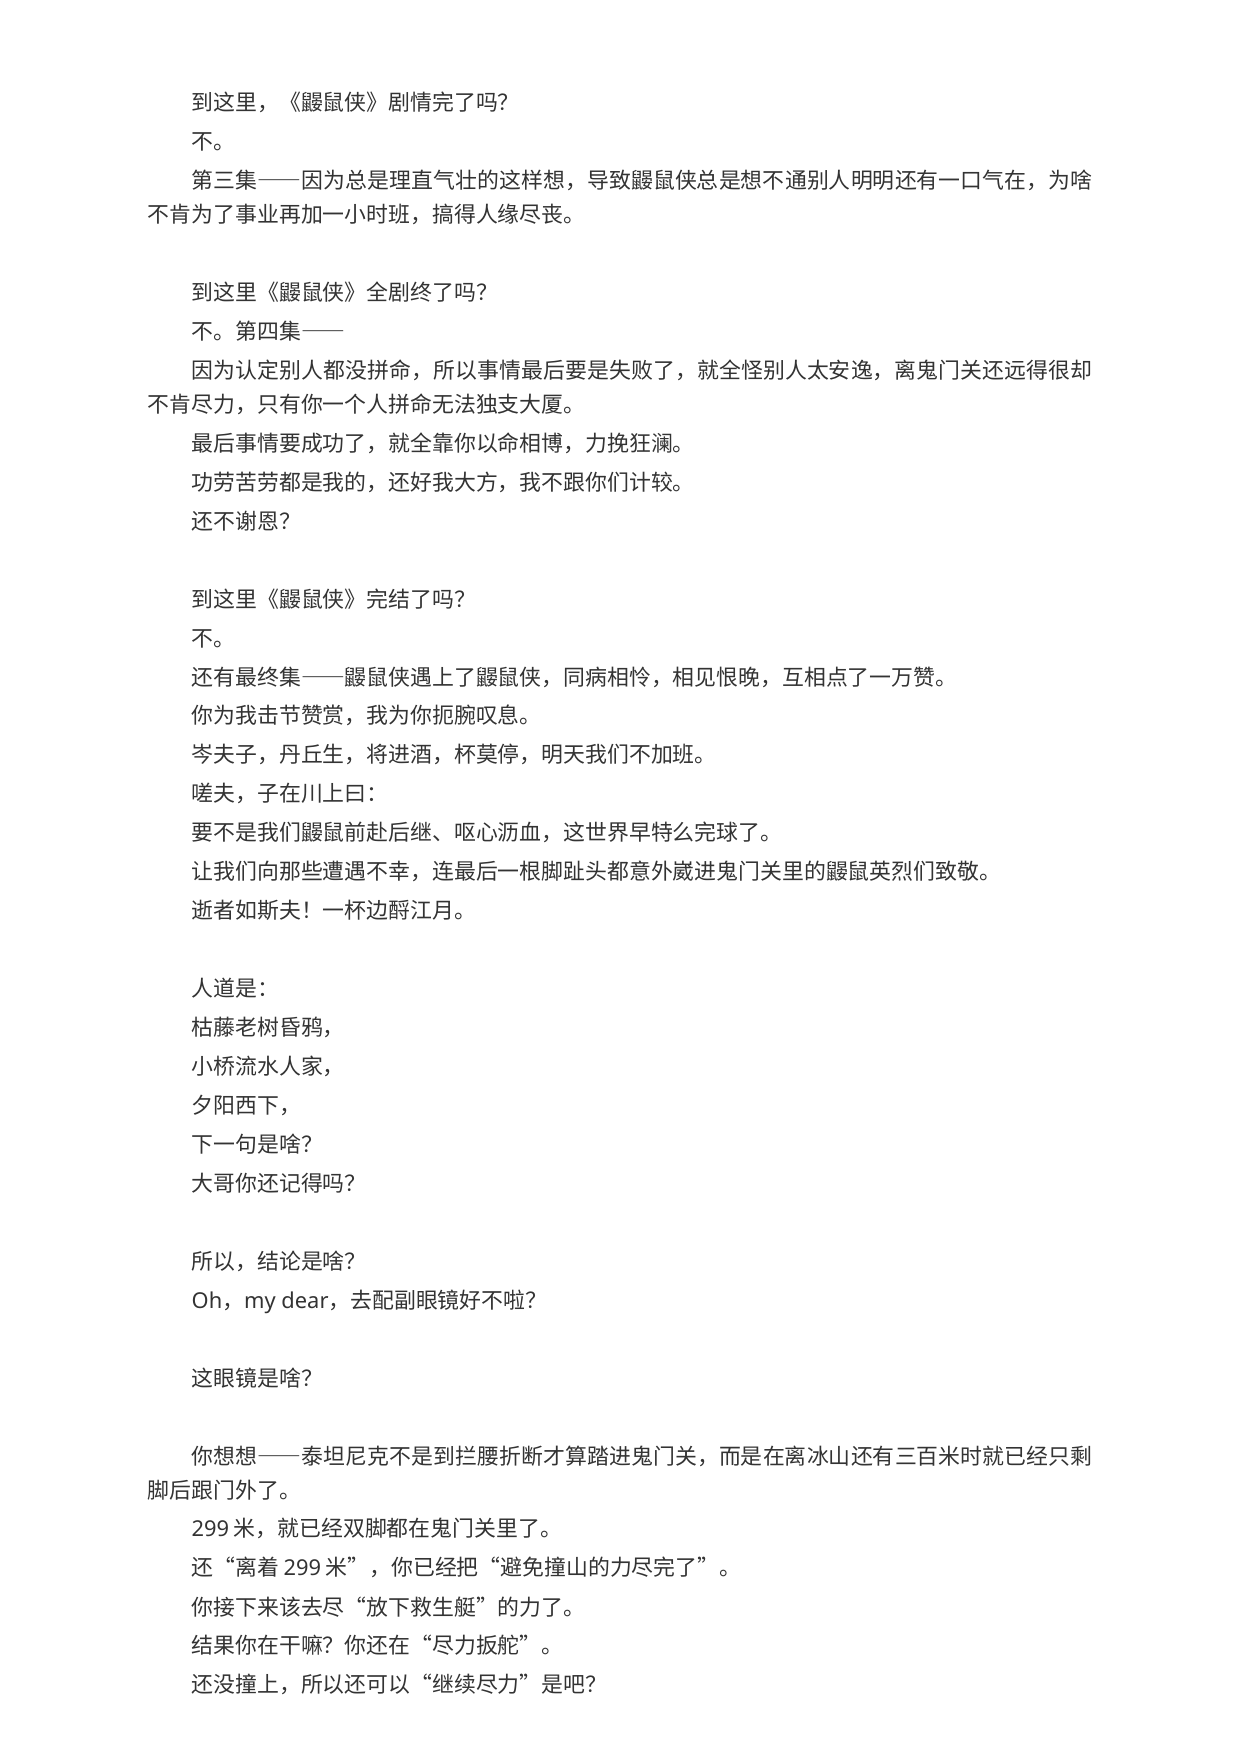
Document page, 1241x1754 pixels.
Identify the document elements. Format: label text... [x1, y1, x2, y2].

text 不。 [148, 123, 1092, 157]
text 还不谢恩？ [148, 502, 1092, 536]
text 小桥流水人家， [148, 1048, 1092, 1082]
text 功劳苦劳都是我的，还好我大方，我不跟你们计较。 [148, 463, 1092, 497]
text 逝者如斯夫！一杯边酹江月。 [148, 892, 1092, 926]
text 所以，结论是啥？ [148, 1243, 1092, 1277]
text 夕阳西下， [148, 1087, 1092, 1121]
text 299米，就已经双脚都在鬼门关里了。 [148, 1510, 1092, 1544]
text 大哥你还记得吗？ [148, 1165, 1092, 1199]
text 这眼镜是啥？ [148, 1359, 1092, 1393]
text 岑夫子，丹丘生，将进酒，杯莫停，明天我们不加班。 [148, 736, 1092, 770]
text 你想想——泰坦尼克不是到拦腰折断才算踏进鬼门关，而是在离冰山还有三百米时就已经只剩脚后跟门外了。 [148, 1437, 1092, 1505]
text 嗟夫，子在川上曰： [148, 775, 1092, 809]
text 人道是： [148, 970, 1092, 1004]
text 因为认定别人都没拼命，所以事情最后要是失败了，就全怪别人太安逸，离鬼门关还远得很却不肯尽力，只有你一个人拼命无法独支大厦。 [148, 352, 1092, 419]
text 还“离着299米”，你已经把“避免撞山的力尽完了”。 [148, 1549, 1092, 1583]
text 还没撞上，所以还可以“继续尽力”是吧？ [148, 1666, 1092, 1700]
text 到这里，《鼹鼠侠》剧情完了吗？ [148, 84, 1092, 118]
text 到这里《鼹鼠侠》全剧终了吗？ [148, 274, 1092, 308]
text 你接下来该去尽“放下救生艇”的力了。 [148, 1588, 1092, 1622]
text 不。第四集—— [148, 313, 1092, 347]
text 最后事情要成功了，就全靠你以命相博，力挽狂澜。 [148, 424, 1092, 458]
text 要不是我们鼹鼠前赴后继、呕心沥血，这世界早特么完球了。 [148, 814, 1092, 848]
text 还有最终集——鼹鼠侠遇上了鼹鼠侠，同病相怜，相见恨晚，互相点了一万赞。 [148, 658, 1092, 692]
text 你为我击节赞赏，我为你扼腕叹息。 [148, 697, 1092, 731]
text Oh，my dear，去配副眼镜好不啦？ [148, 1282, 1092, 1316]
text 让我们向那些遭遇不幸，连最后一根脚趾头都意外崴进鬼门关里的鼹鼠英烈们致敬。 [148, 853, 1092, 887]
text 下一句是啥？ [148, 1126, 1092, 1160]
text 枯藤老树昏鸦， [148, 1009, 1092, 1043]
text 不。 [148, 619, 1092, 653]
text 到这里《鼹鼠侠》完结了吗？ [148, 580, 1092, 614]
text 结果你在干嘛？你还在“尽力扳舵”。 [148, 1627, 1092, 1661]
text 第三集——因为总是理直气壮的这样想，导致鼹鼠侠总是想不通别人明明还有一口气在，为啥不肯为了事业再加一小时班，搞得人缘尽丧。 [148, 162, 1092, 230]
